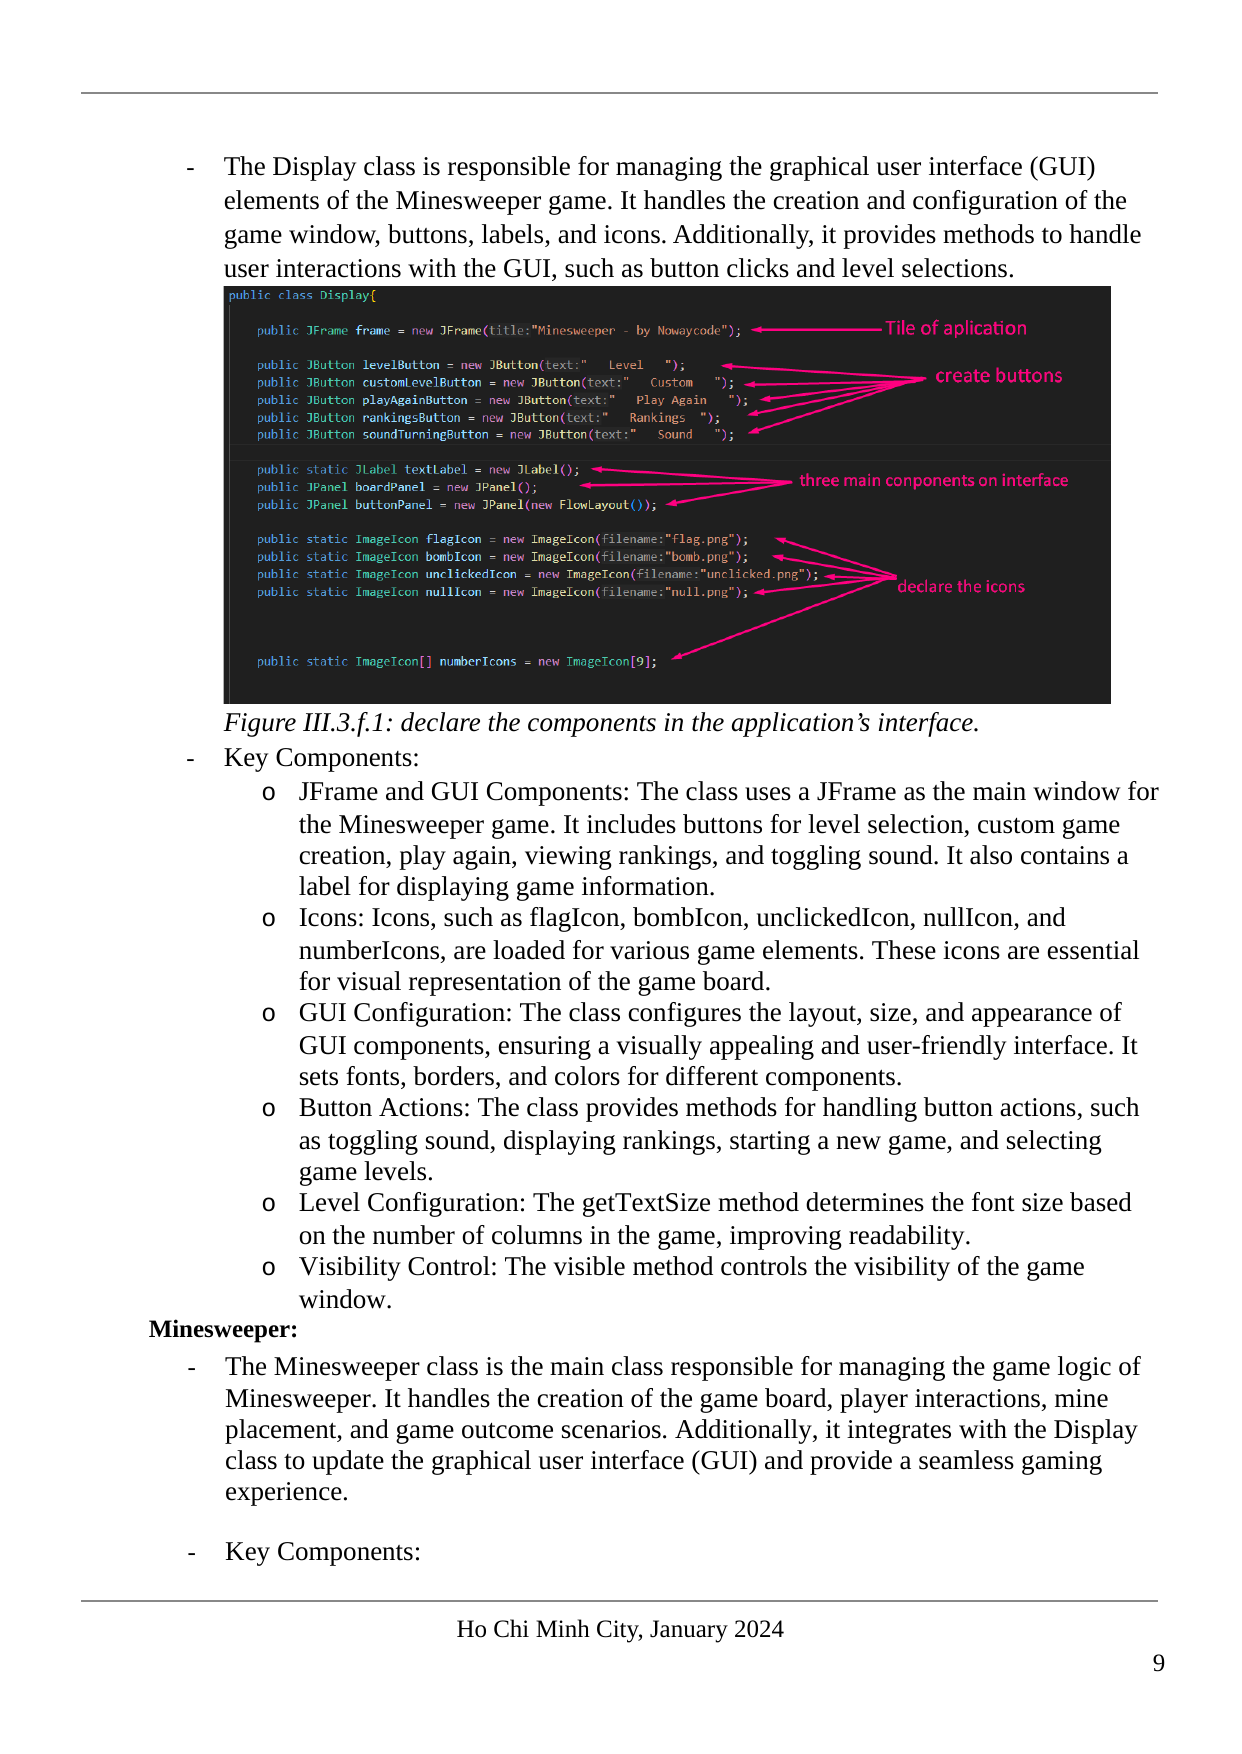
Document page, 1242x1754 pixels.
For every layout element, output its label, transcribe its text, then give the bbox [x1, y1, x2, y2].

text Minesweeper: [148, 1314, 1165, 1343]
list JFrame and GUI Components: The class uses a JFrame as the main window for the Minesweeper game. It includes buttons for level selection, custom game creation, play again, viewing rankings, and toggling sound. It also contains a label for displaying game information. [261, 775, 1165, 901]
list Key Components: [186, 741, 1165, 772]
list Visibility Control: The visible method controls the visibility of the game window. [261, 1250, 1165, 1314]
list GUI Configuration: The class configures the layout, size, and appearance of GUI components, ensuring a visually appealing and user-friendly interface. It sets fonts, borders, and colors for different components. [261, 996, 1165, 1091]
list The Minesweeper class is the main class responsible for managing the game logic of Minesweeper. It handles the creation of the game board, player interactions, mine placement, and game outcome scenarios. Additionally, it integrates with the Display class to update the graphical user interface (GUI) and provide a seamless gaming experience. [187, 1351, 1165, 1506]
list Figure III.3.f.1: declare the components in the application’s interface. [223, 707, 1165, 738]
list Level Configuration: The getTextSize method determines the font size based on the number of columns in the game, improving readability. [261, 1186, 1165, 1250]
list Button Actions: The class provides methods for handling button actions, such as toggling sound, displaying rankings, starting a new game, and selecting game levels. [261, 1091, 1165, 1186]
list Icons: Icons, such as flagIcon, bombIcon, unclickedIcon, nullIcon, and numberIcons, are loaded for various game elements. These icons are essential for visual representation of the game board. [261, 901, 1165, 996]
picture [223, 286, 1111, 704]
list The Display class is responsible for managing the graphical user interface (GUI) elements of the Minesweeper game. It handles the creation and configuration of the game window, buttons, labels, and icons. Additionally, it provides methods to handle user interactions with the GUI, such as button clicks and level selections. [186, 150, 1165, 284]
list Key Components: [187, 1535, 1165, 1566]
